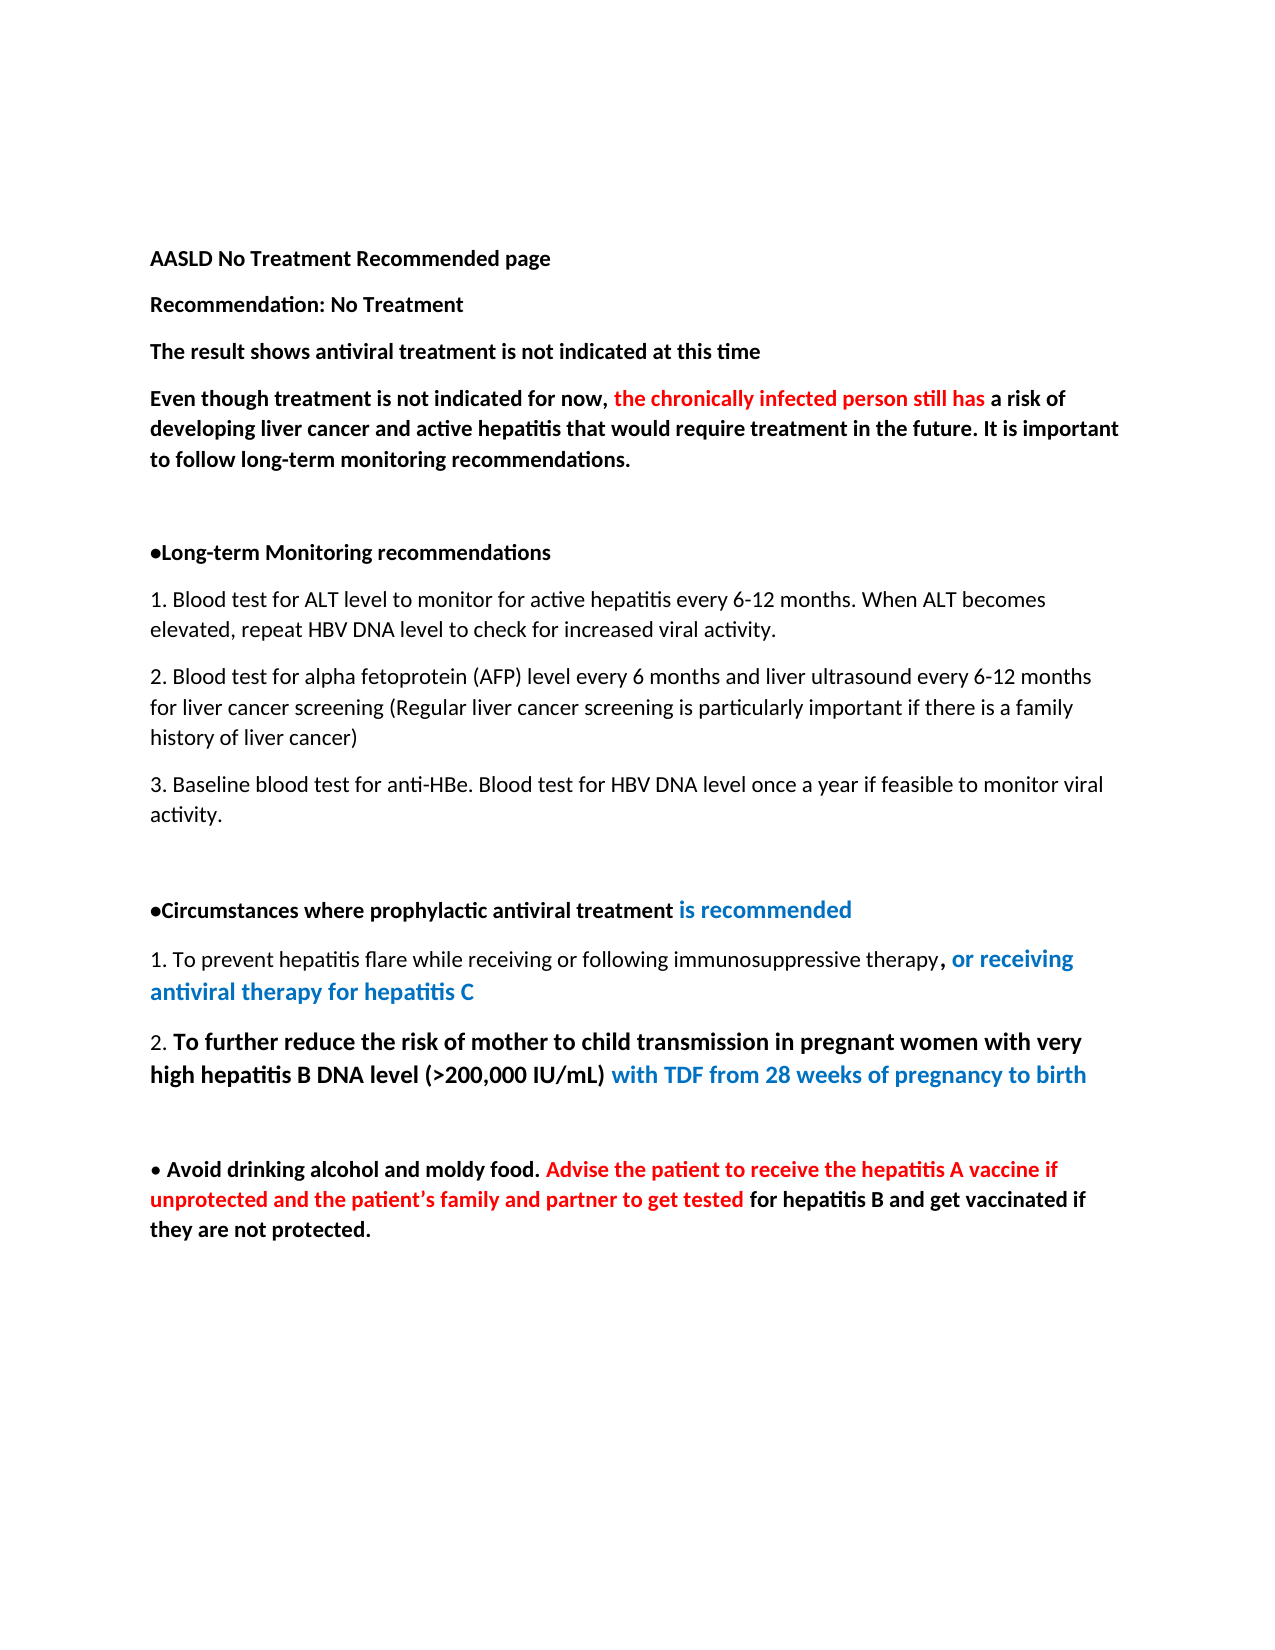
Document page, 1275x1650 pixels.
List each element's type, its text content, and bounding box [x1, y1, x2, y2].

text 1. Blood test for ALT level to monitor for active hepatitis every 6-12 months. When ALT becomes elevated, repeat HBV DNA level to check for increased viral activity. [150, 585, 1125, 644]
text 1. To prevent hepatitis flare while receiving or following immunosuppressive therapy, or receiving antiviral therapy for hepatitis C [150, 943, 1125, 1007]
text 2. To further reduce the risk of mother to child transmission in pregnant women with very high hepatitis B DNA level (>200,000 IU/mL) with TDF from 28 weeks of pregnancy to birth [150, 1026, 1125, 1089]
text •Circumstances where prophylactic antiviral treatment is recommended [150, 894, 1125, 924]
text •Long-term Monitoring recommendations [150, 538, 1125, 567]
text 3. Baseline blood test for anti-HBe. Blood test for HBV DNA level once a year if feasible to monitor viral activity. [150, 770, 1125, 828]
text The result shows antiviral treatment is not indicated at this time [150, 337, 1125, 366]
text Recommendation: No Treatment [150, 291, 1125, 319]
text AASLD No Treatment Recommended page [150, 244, 1125, 272]
text • Avoid drinking alcohol and moldy food. Advise the patient to receive the hepatitis A vaccine if unprotected and the patient’s family and partner to get tested for hepatitis B and get vaccinated if they are not protected. [150, 1155, 1125, 1244]
text 2. Blood test for alpha fetoprotein (AFP) level every 6 months and liver ultrasound every 6-12 months for liver cancer screening (Regular liver cancer screening is particularly important if there is a family history of liver cancer) [150, 662, 1125, 751]
text Even though treatment is not indicated for now, the chronically infected person still has a risk of developing liver cancer and active hepatitis that would require treatment in the future. It is important to follow long-term monitoring recommendations. [150, 384, 1125, 473]
